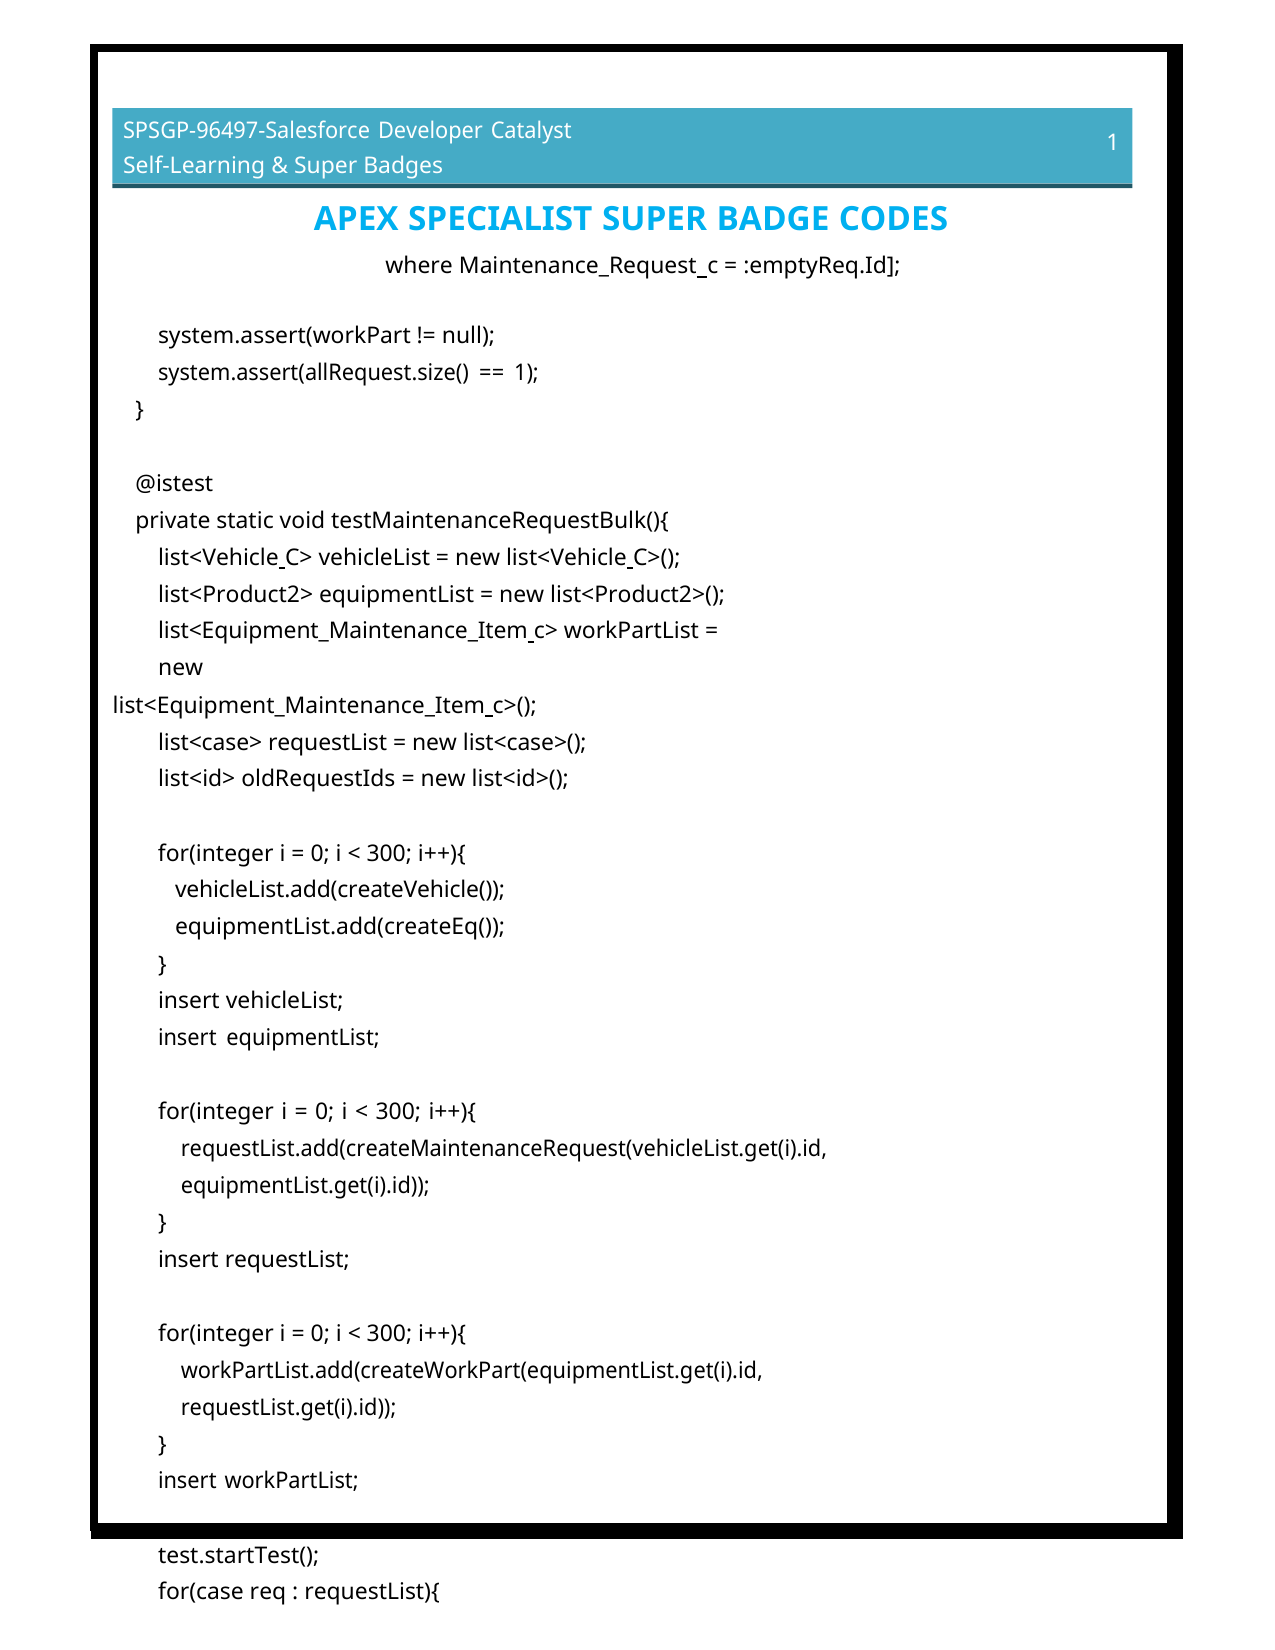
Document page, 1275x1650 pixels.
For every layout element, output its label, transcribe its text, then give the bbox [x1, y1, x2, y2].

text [158, 1575, 449, 1607]
text insert workPartList; [158, 1464, 1156, 1496]
text @istest [135, 467, 1156, 498]
text insert vehicleList; insert equipmentList; [158, 984, 390, 1052]
text } [158, 1428, 1156, 1459]
text } [158, 947, 1156, 979]
text test.startTest(); [158, 1539, 1156, 1570]
subtitle APEX SPECIALIST SUPER BADGE CODES [222, 195, 1040, 241]
text where Maintenance_Request c = :emptyReq.Id]; [222, 249, 1064, 281]
text private static void testMaintenanceRequestBulk(){ list<Vehicle C> vehicleList = new list<Vehicle C>(); list<Product2> equipmentList = new list<Product2>(); list<Equipment_Maintenance_Item c> workPartList = new [135, 504, 766, 683]
text insert requestList; [158, 1242, 1156, 1274]
text for(integer i = 0; i < 300; i++){ workPartList.add(createWorkPart(equipmentList.get(i).id, requestList.get(i).id)); [158, 1317, 987, 1422]
text Self-Learning & Super Badges 1 [123, 142, 1156, 181]
text } [135, 393, 1156, 424]
text for(integer i = 0; i < 300; i++){ requestList.add(createMaintenanceRequest(vehicleList.get(i).id, equipmentList.get(i).id)); [158, 1095, 1087, 1200]
text } [158, 1206, 1156, 1237]
text for(integer i = 0; i < 300; i++){ vehicleList.add(createVehicle()); equipmentList.add(createEq()); [158, 837, 654, 942]
text list<Equipment_Maintenance_Item c>(); list<case> requestList = new list<case>(); list<id> oldRequestIds = new list<id>(); [112, 688, 619, 793]
text system.assert(workPart != null); system.assert(allRequest.size() == 1); [158, 319, 654, 387]
text SPSGP-96497-Salesforce Developer Catalyst [123, 121, 1156, 142]
